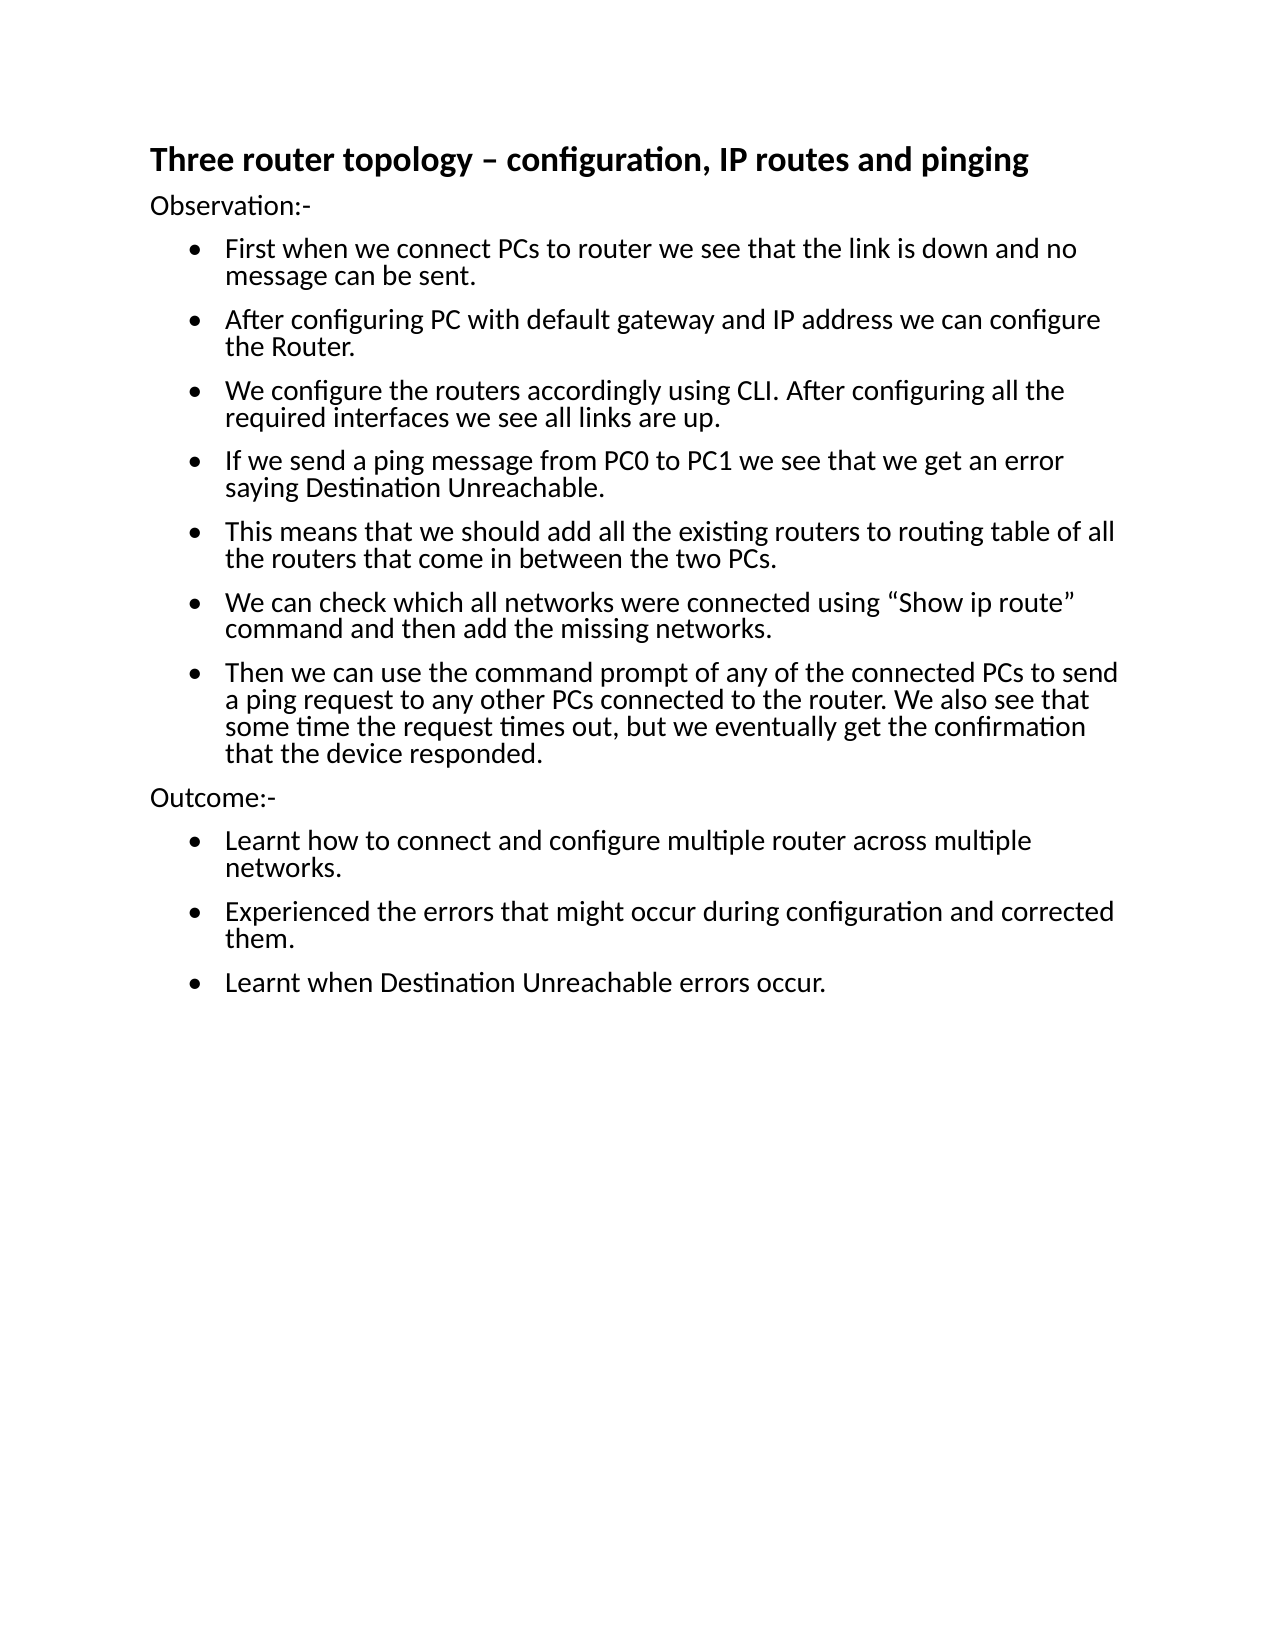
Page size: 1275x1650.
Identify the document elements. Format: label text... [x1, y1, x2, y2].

list We can check which all networks were connected using “Show ip route” command and then add the missing networks. [187, 590, 1125, 644]
list Then we can use the command prompt of any of the connected PCs to send a ping request to any other PCs connected to the router. We also see that some time the request times out, but we eventually get the confirmation that the device responded. [187, 661, 1125, 769]
text Observation:- [150, 194, 1125, 221]
text Three router topology – configuration, IP routes and pinging [150, 150, 1125, 177]
list If we send a ping message from PC0 to PC1 we see that we get an error saying Destination Unreachable. [187, 449, 1125, 503]
list This means that we should add all the existing routers to routing table of all the routers that come in between the two PCs. [187, 520, 1125, 574]
list First when we connect PCs to router we see that the link is down and no message can be sent. [187, 237, 1125, 291]
list After configuring PC with default gateway and IP address we can configure the Router. [187, 308, 1125, 362]
list Learnt when Destination Unreachable errors occur. [187, 971, 1125, 997]
list We configure the routers accordingly using CLI. After configuring all the required interfaces we see all links are up. [187, 378, 1125, 432]
text Outcome:- [150, 786, 1125, 813]
list Learnt how to connect and configure multiple router across multiple networks. [187, 829, 1125, 883]
list Experienced the errors that might occur during configuration and corrected them. [187, 900, 1125, 954]
